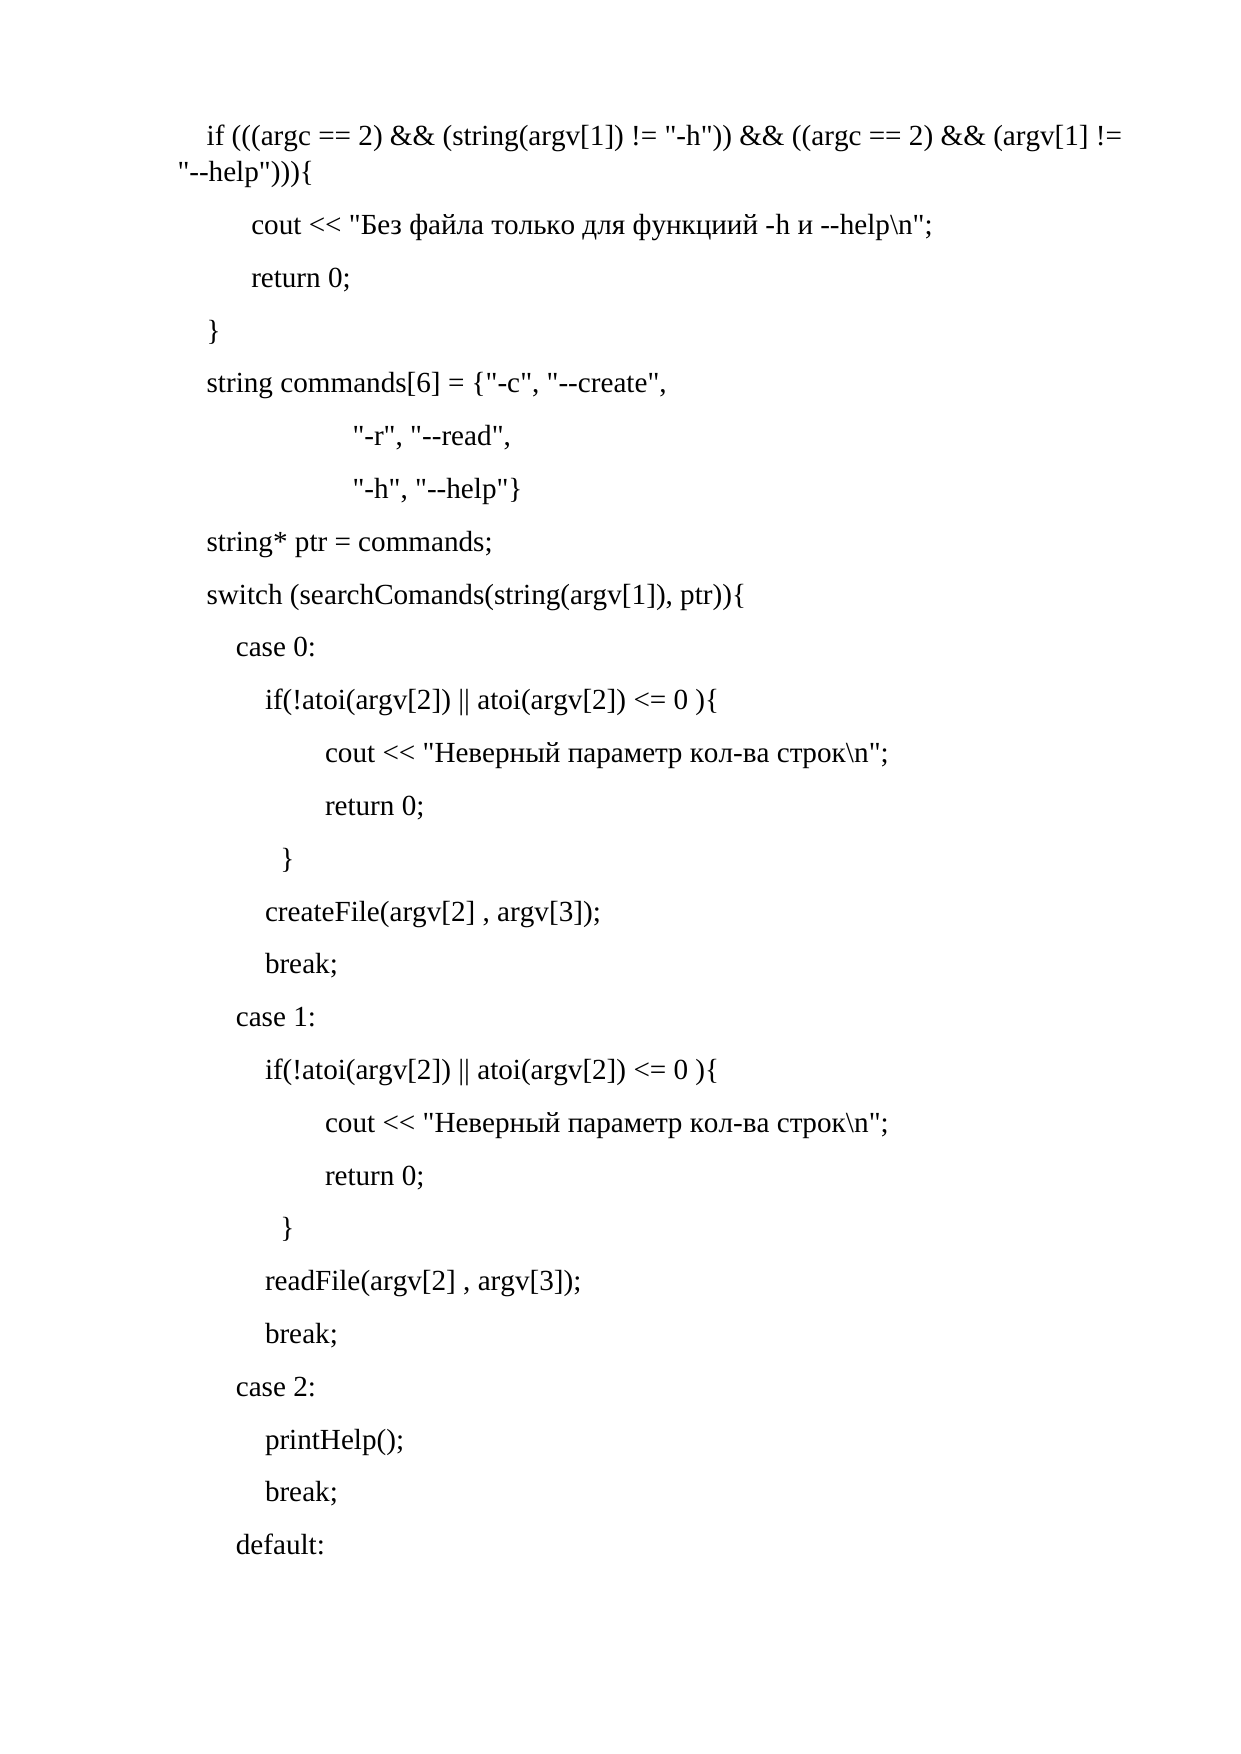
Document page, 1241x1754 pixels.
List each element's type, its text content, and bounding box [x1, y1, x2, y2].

text case 2: [177, 1369, 1152, 1402]
text createFile(argv[2] , argv[3]); [177, 894, 1152, 927]
text readFile(argv[2] , argv[3]); [177, 1263, 1152, 1297]
text return 0; [177, 1158, 1152, 1191]
text return 0; [177, 788, 1152, 822]
text if(!atoi(argv[2]) || atoi(argv[2]) <= 0 ){ [177, 682, 1152, 716]
text } [177, 313, 1152, 346]
text cout << "Без файла только для функциий -h и --help\n"; [177, 207, 1152, 241]
text printHelp(); [177, 1422, 1152, 1455]
text cout << "Неверный параметр кол-ва строк\n"; [177, 1105, 1152, 1138]
text cout << "Неверный параметр кол-ва строк\n"; [177, 735, 1152, 769]
text "-r", "--read", [177, 418, 1152, 452]
text switch (searchComands(string(argv[1]), ptr)){ [177, 577, 1152, 610]
text } [177, 1211, 1152, 1244]
text string* ptr = commands; [177, 524, 1152, 557]
text break; [177, 946, 1152, 980]
text break; [177, 1316, 1152, 1350]
text return 0; [177, 260, 1152, 293]
text "-h", "--help"} [177, 471, 1152, 505]
text default: [177, 1527, 1152, 1591]
text if(!atoi(argv[2]) || atoi(argv[2]) <= 0 ){ [177, 1052, 1152, 1086]
text string commands[6] = {"-c", "--create", [177, 366, 1152, 399]
text if (((argc == 2) && (string(argv[1]) != "-h")) && ((argc == 2) && (argv[1] != "--help"))){ [177, 118, 1152, 188]
text } [177, 841, 1152, 874]
text case 0: [177, 629, 1152, 663]
text case 1: [177, 999, 1152, 1033]
text break; [177, 1474, 1152, 1508]
